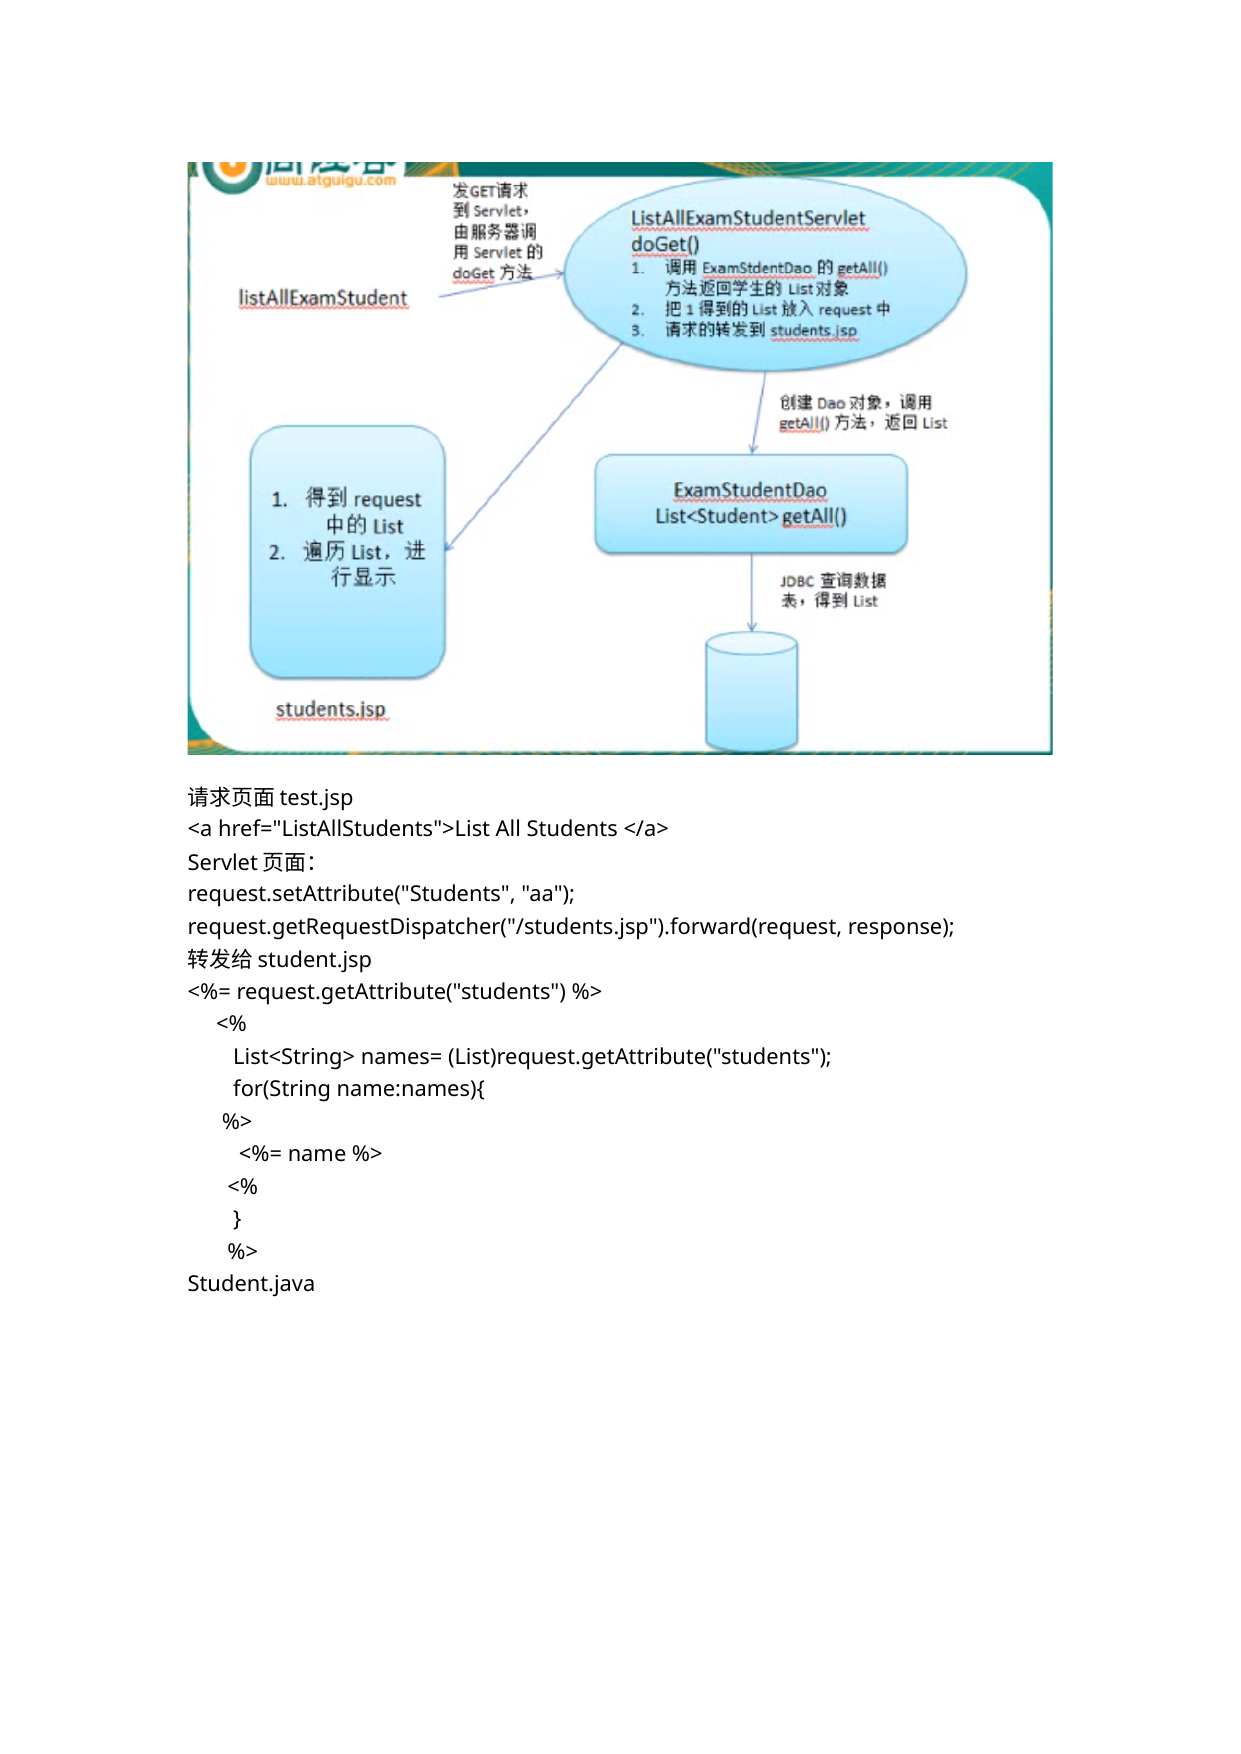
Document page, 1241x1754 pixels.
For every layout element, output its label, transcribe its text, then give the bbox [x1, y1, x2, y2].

text <% [187, 1169, 1053, 1202]
text Student.java [187, 1267, 1053, 1299]
text Servlet页面： [187, 844, 1053, 877]
text } [187, 1202, 1053, 1234]
text request.getRequestDispatcher("/students.jsp").forward(request, response); [187, 909, 1053, 942]
text <%= name %> [187, 1137, 1053, 1169]
text <% [187, 1007, 1053, 1039]
text <%= request.getAttribute("students") %> [187, 974, 1053, 1007]
text <a href="ListAllStudents">List All Students </a> [187, 812, 1053, 844]
text request.setAttribute("Students", "aa"); [187, 877, 1053, 909]
text %> [187, 1234, 1053, 1267]
text 请求页面test.jsp [187, 779, 1053, 812]
text %> [187, 1104, 1053, 1137]
text 转发给student.jsp [187, 942, 1053, 974]
text for(String name:names){ [187, 1072, 1053, 1104]
picture [187, 162, 1053, 755]
text List<String> names= (List)request.getAttribute("students"); [187, 1039, 1053, 1072]
